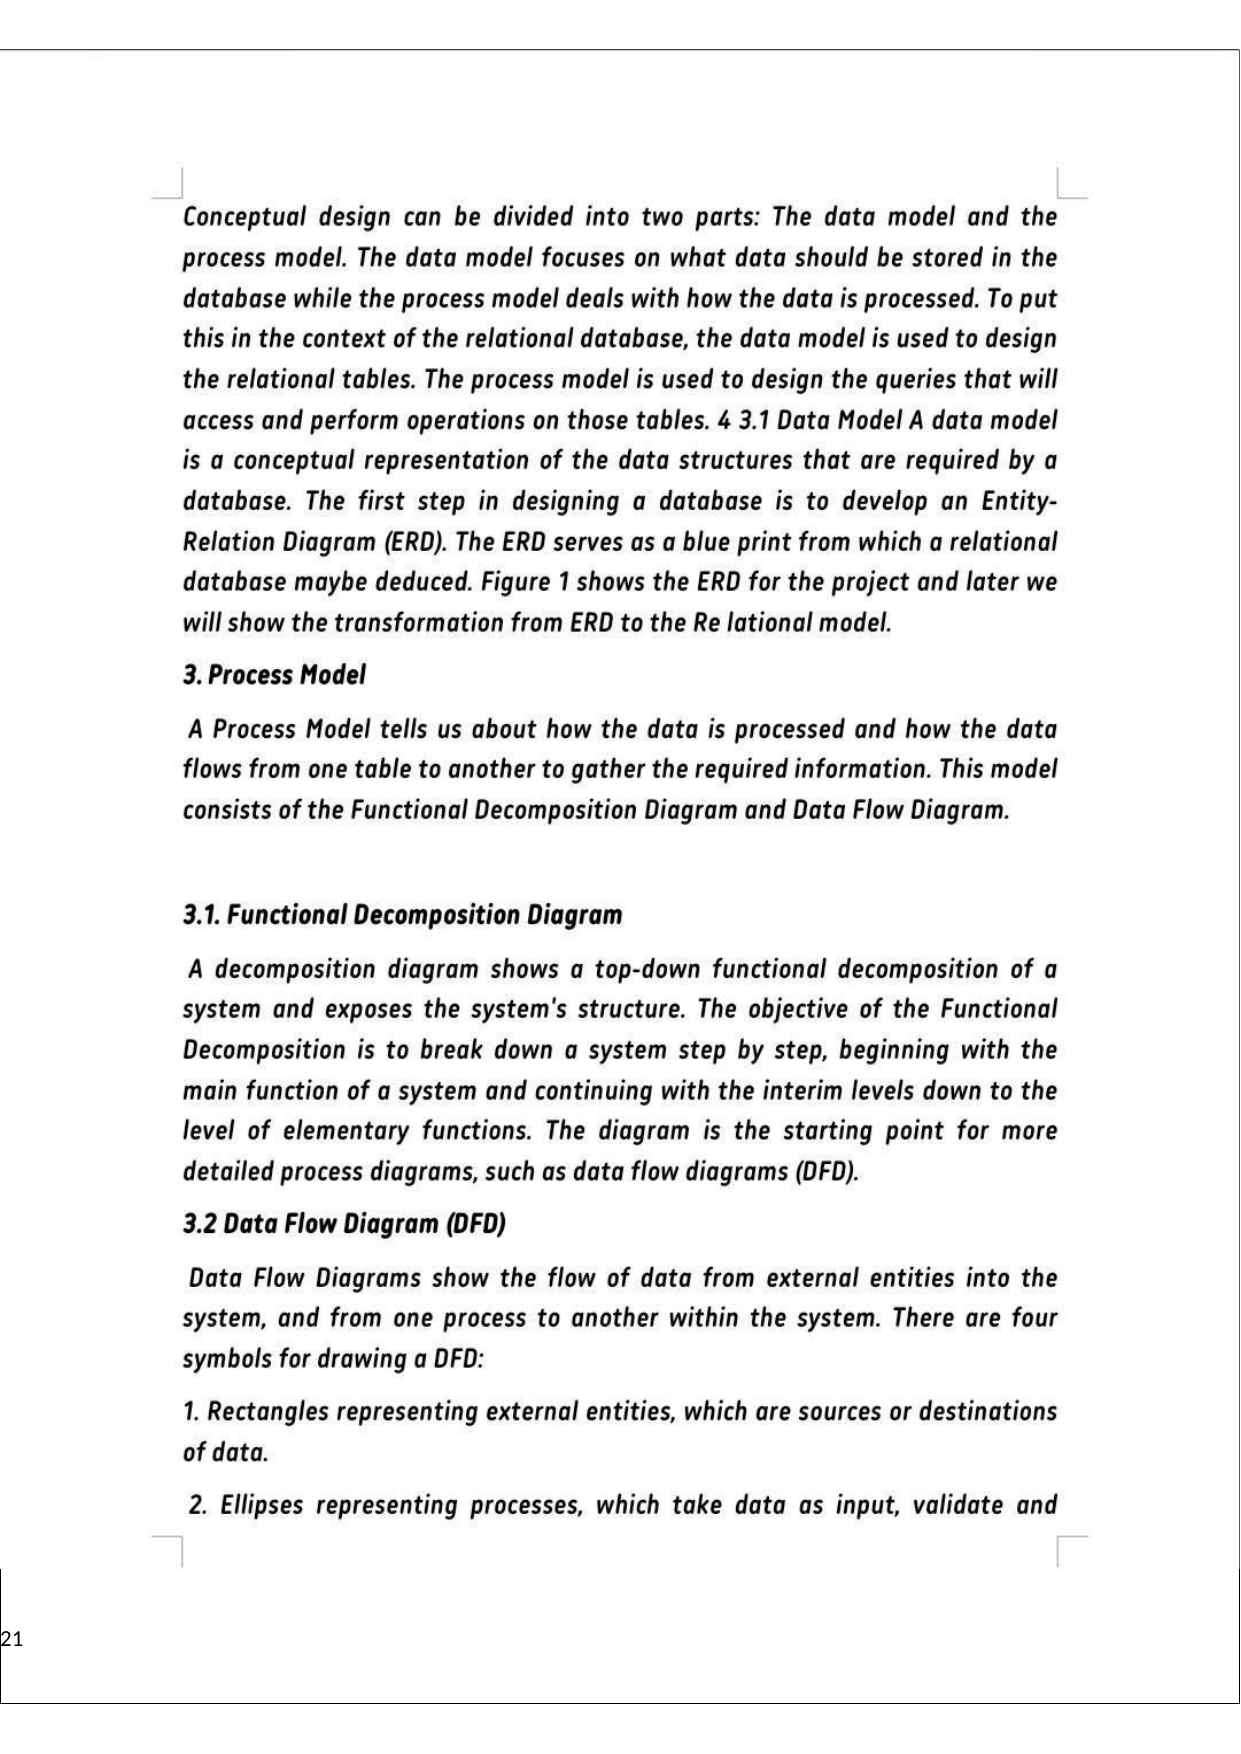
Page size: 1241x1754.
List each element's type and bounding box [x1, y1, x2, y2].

picture [0, 49, 1240, 1569]
